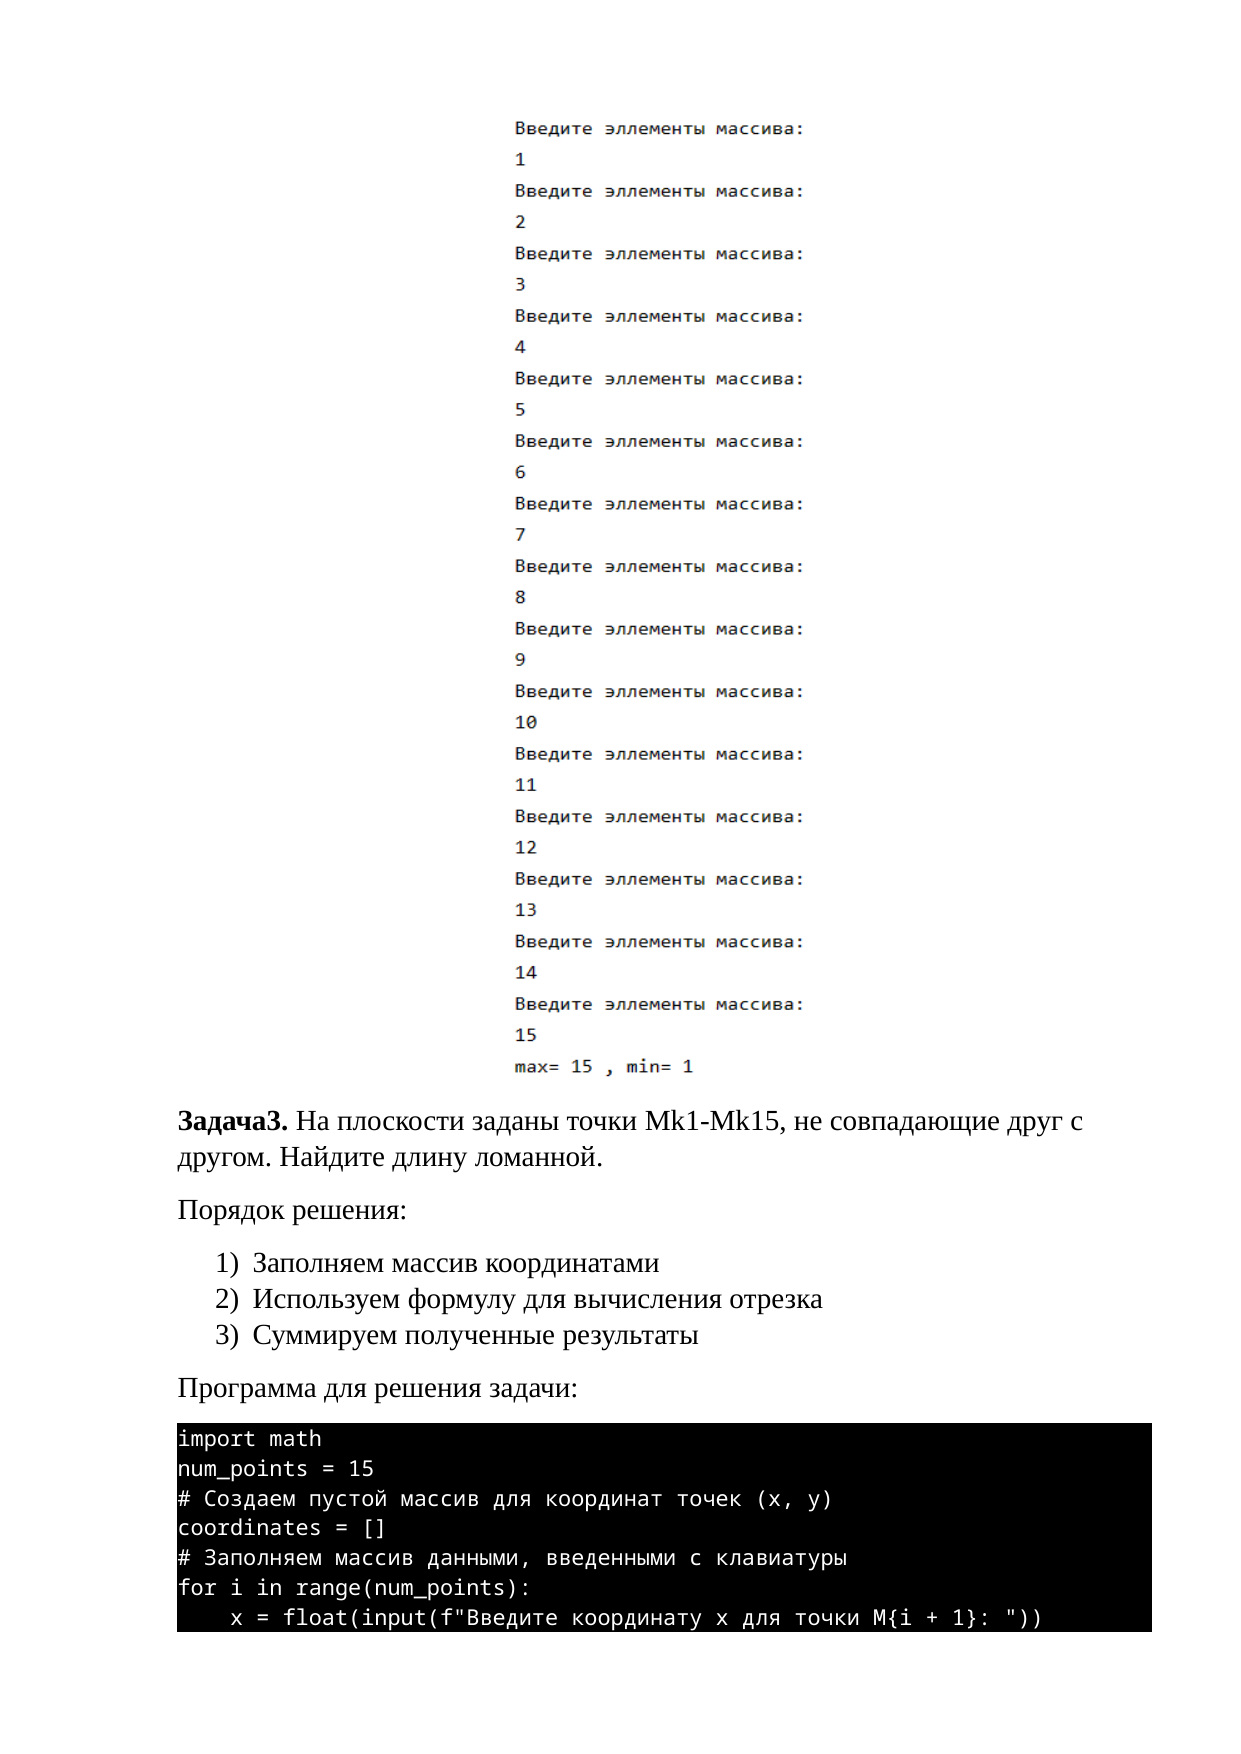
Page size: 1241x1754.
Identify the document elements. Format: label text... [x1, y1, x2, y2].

text Программа для решения задачи: [177, 1370, 1152, 1404]
list Заполняем массив координатами [215, 1245, 1152, 1279]
text Порядок решения: [177, 1192, 1152, 1226]
text # Создаем пустой массив для координат точек (x, y) [177, 1483, 1152, 1512]
text num_points = 15 [177, 1453, 1152, 1483]
list Суммируем полученные результаты [215, 1317, 1152, 1351]
text for i in range(num_points): [177, 1572, 1152, 1602]
text # Заполняем массив данными, введенными с клавиатуры [177, 1542, 1152, 1572]
text x = float(input(f"Введите координату x для точки M{i + 1}: ")) [177, 1602, 1152, 1632]
text Задача3. На плоскости заданы точки Mk1-Mk15, не совпадающие друг с другом. Найдите длину ломанной. [177, 1103, 1152, 1173]
picture [508, 118, 821, 1085]
list Используем формулу для вычисления отрезка [215, 1281, 1152, 1315]
text coordinates = [] [177, 1512, 1152, 1542]
text import math [177, 1423, 1152, 1453]
